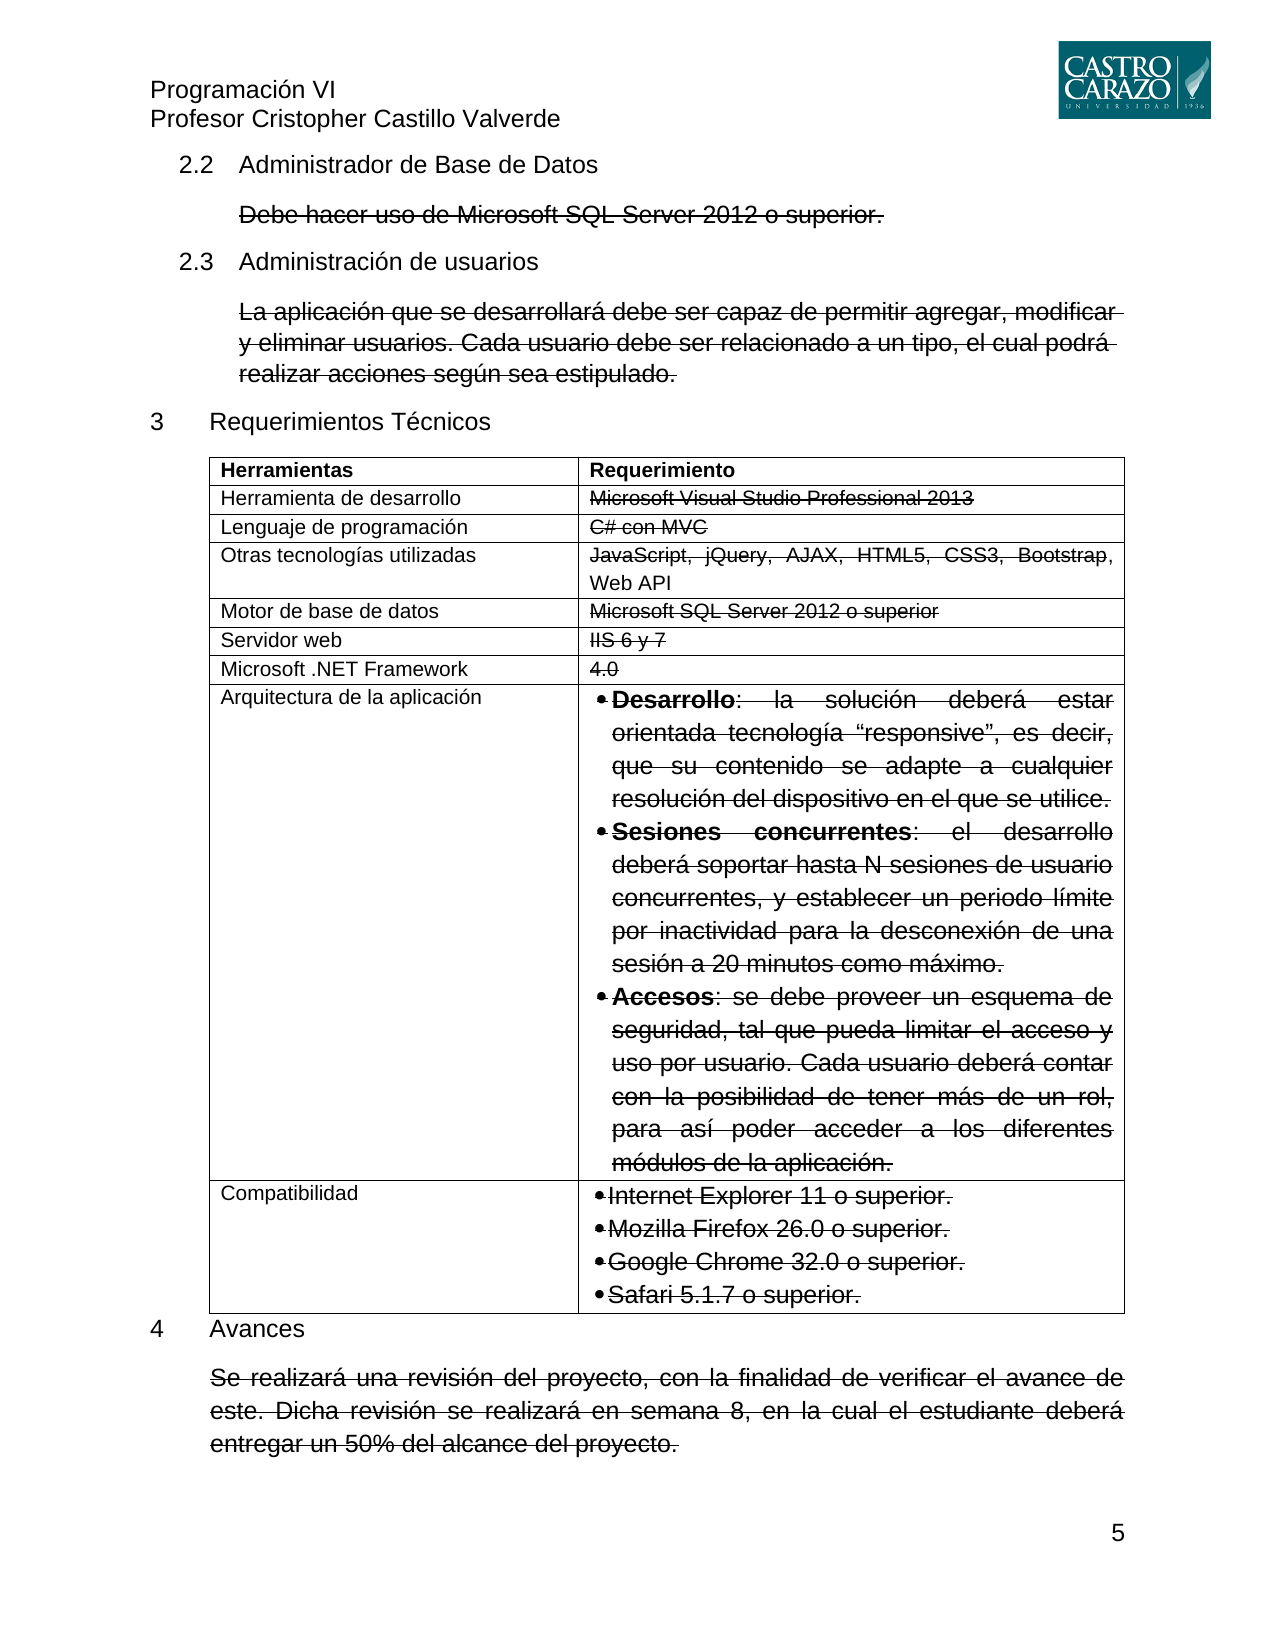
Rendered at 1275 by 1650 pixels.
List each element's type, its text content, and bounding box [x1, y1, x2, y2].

table_header Requerimiento [579, 458, 1124, 485]
table_cell Compatibilidad [210, 1181, 578, 1313]
text Debe hacer uso de Microsoft SQL Server 2012 o superior. [239, 200, 1125, 228]
table_cell Microsoft SQL Server 2012 o superior [579, 599, 1124, 627]
table_cell Herramienta de desarrollo [210, 486, 578, 514]
table_cell JavaScript, jQuery, AJAX, HTML5, CSS3, Bootstrap, Web API [579, 543, 1124, 598]
table_cell IIS 6 y 7 [579, 628, 1124, 655]
subtitle Requerimientos Técnicos [150, 407, 1125, 436]
table_cell Internet Explorer 11 o superior. Mozilla Firefox 26.0 o superior. Google Chrome 32.0 o superior. Safari 5.1.7 o superior. [579, 1181, 1124, 1313]
table_cell Motor de base de datos [210, 599, 578, 627]
text Se realizará una revisión del proyecto, con la finalidad de verificar el avance de este. Dicha revisión se realizará en semana 8, en la cual el estudiante deberá entregar un 50% del alcance del proyecto. [210, 1413, 1125, 1458]
subtitle Administración de usuarios [179, 247, 1125, 276]
table_cell Arquitectura de la aplicación [210, 685, 578, 1180]
table_cell C# con MVC [579, 515, 1124, 542]
table_cell Desarrollo: la solución deberá estar orientada tecnología “responsive”, es decir, que su contenido se adapte a cualquier resolución del dispositivo en el que se utilice. Sesiones concurrentes: el desarrollo deberá soportar hasta N sesiones de usuario concurrentes, y establecer un periodo límite por inactividad para la desconexión de una sesión a 20 minutos como máximo. Accesos: se debe proveer un esquema de seguridad, tal que pueda limitar el acceso y uso por usuario. Cada usuario deberá contar con la posibilidad de tener más de un rol, para así poder acceder a los diferentes módulos de la aplicación. [579, 685, 1124, 1180]
table_cell Otras tecnologías utilizadas [210, 543, 578, 598]
table_cell Servidor web [210, 628, 578, 655]
text La aplicación que se desarrollará debe ser capaz de permitir agregar, modificar y eliminar usuarios. Cada usuario debe ser relacionado a un tipo, el cual podrá realizar acciones según sea estipulado. [239, 297, 1125, 388]
subtitle Administrador de Base de Datos [179, 150, 1125, 179]
subtitle Avances [150, 1314, 1125, 1342]
table_cell Microsoft .NET Framework [210, 656, 578, 684]
table_header Herramientas [210, 458, 578, 485]
table_cell Microsoft Visual Studio Professional 2013 [579, 486, 1124, 514]
table_cell Lenguaje de programación [210, 515, 578, 542]
text Se realizará una revisión del proyecto, con la finalidad de verificar el avance de este. Dicha revisión se realizará en semana 8, en la cual el estudiante deberá entregar un 50% del alcance del proyecto. [210, 1380, 1125, 1412]
picture [1058, 41, 1211, 119]
text Se realizará una revisión del proyecto, con la finalidad de verificar el avance de este. Dicha revisión se realizará en semana 8, en la cual el estudiante deberá entregar un 50% del alcance del proyecto. [210, 1363, 1125, 1379]
table_cell 4.0 [579, 656, 1124, 684]
